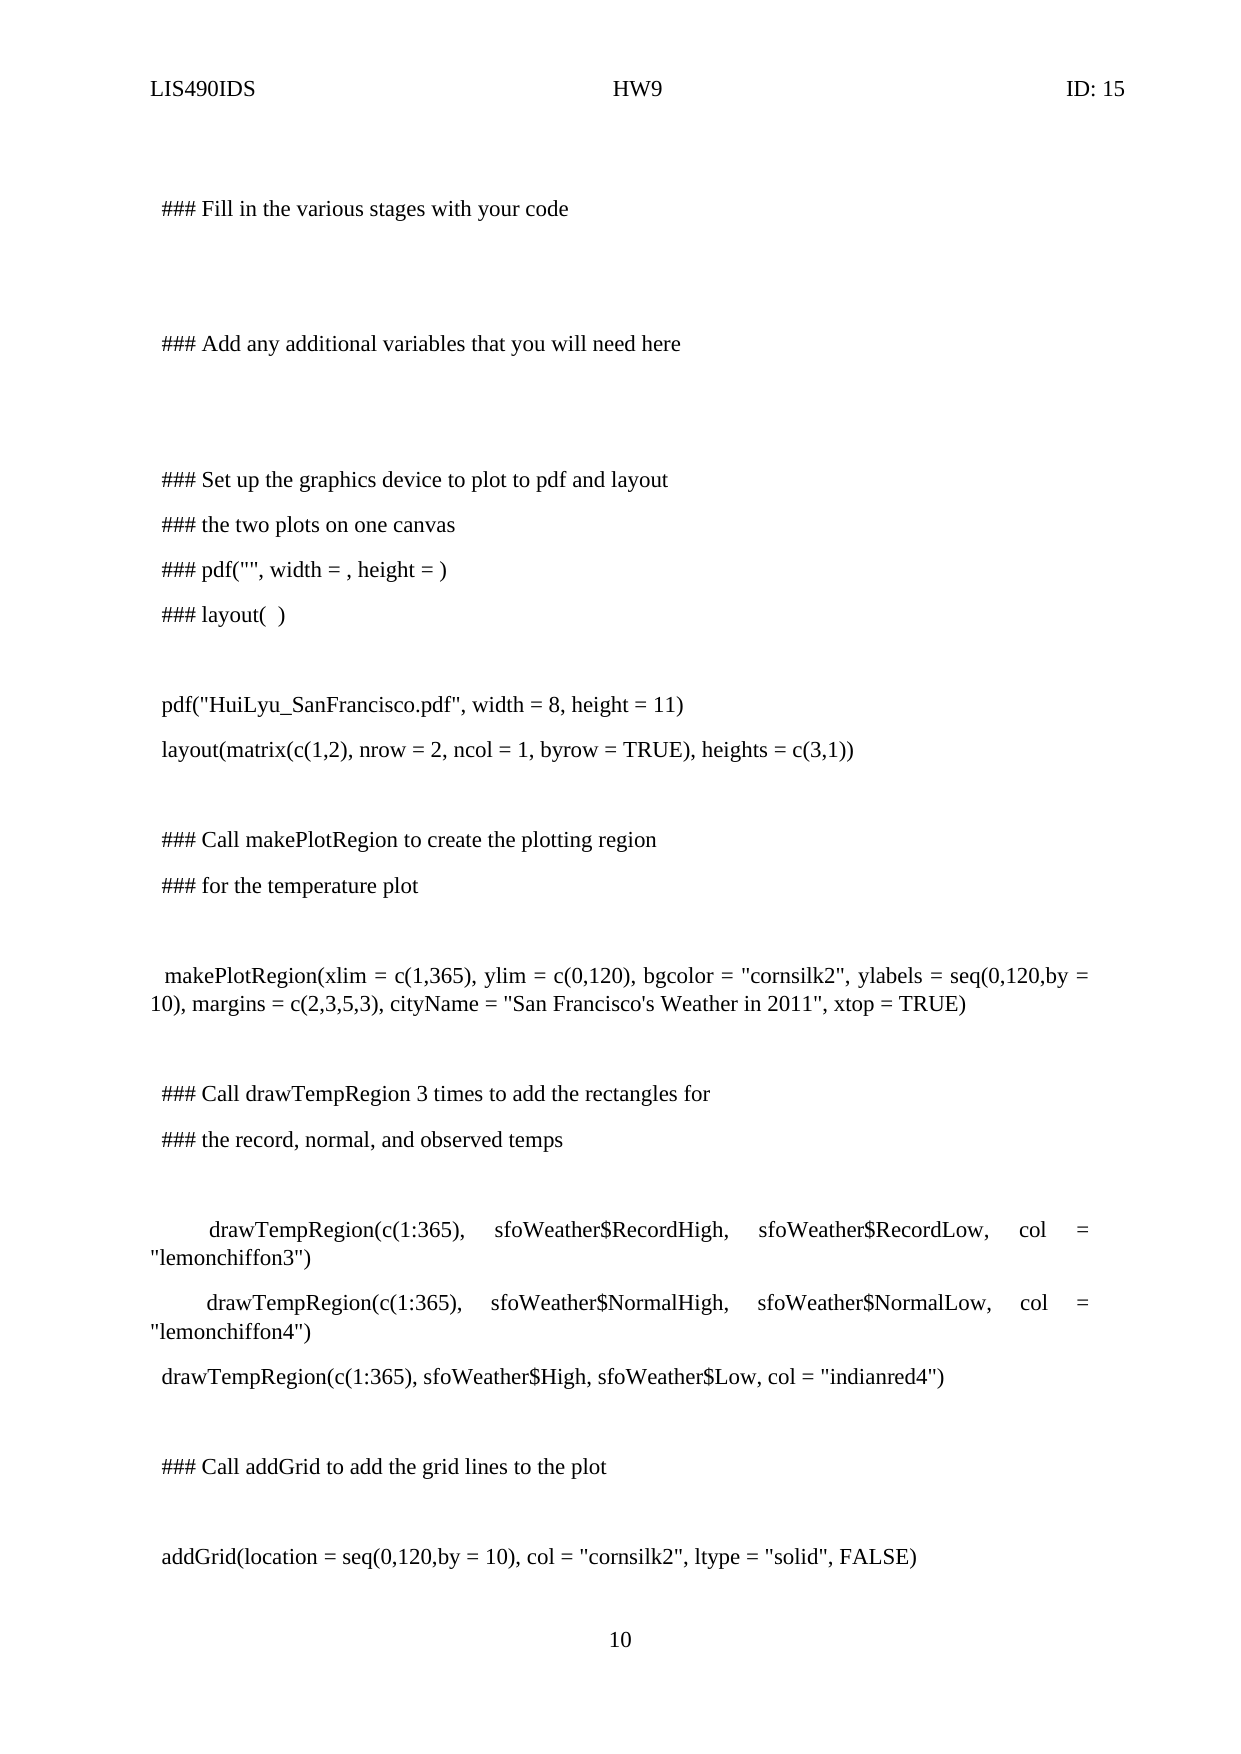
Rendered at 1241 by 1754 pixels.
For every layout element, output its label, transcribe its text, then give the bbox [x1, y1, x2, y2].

text ### Call addGrid to add the grid lines to the plot [150, 1453, 1090, 1479]
text pdf("HuiLyu_SanFrancisco.pdf", width = 8, height = 11) [150, 691, 1090, 718]
text ### the two plots on one canvas [150, 511, 1090, 537]
text ### the record, normal, and observed temps [150, 1126, 1090, 1152]
text ### Set up the graphics device to plot to pdf and layout [150, 466, 1090, 492]
text ### Add any additional variables that you will need here [150, 330, 1090, 357]
text makePlotRegion(xlim = c(1,365), ylim = c(0,120), bgcolor = "cornsilk2", ylabels = seq(0,120,by = 10), margins = c(2,3,5,3), cityName = "San Francisco's Weather in 2011", xtop = TRUE) [150, 962, 1090, 1017]
text ### Fill in the various stages with your code [150, 195, 1090, 221]
text layout(matrix(c(1,2), nrow = 2, ncol = 1, byrow = TRUE), heights = c(3,1)) [150, 736, 1090, 763]
text addGrid(location = seq(0,120,by = 10), col = "cornsilk2", ltype = "solid", FALSE) [150, 1543, 1090, 1570]
text ### pdf("", width = , height = ) [150, 556, 1090, 582]
text ### Call drawTempRegion 3 times to add the rectangles for [150, 1081, 1090, 1107]
text drawTempRegion(c(1:365), sfoWeather$NormalHigh, sfoWeather$NormalLow, col = "lemonchiffon4") [150, 1289, 1090, 1344]
text drawTempRegion(c(1:365), sfoWeather$High, sfoWeather$Low, col = "indianred4") [150, 1363, 1090, 1389]
text ### Call makePlotRegion to create the plotting region [150, 827, 1090, 853]
text ### for the temperature plot [150, 872, 1090, 898]
text drawTempRegion(c(1:365), sfoWeather$RecordHigh, sfoWeather$RecordLow, col = "lemonchiffon3") [150, 1216, 1090, 1271]
text ### layout( ) [150, 601, 1090, 627]
